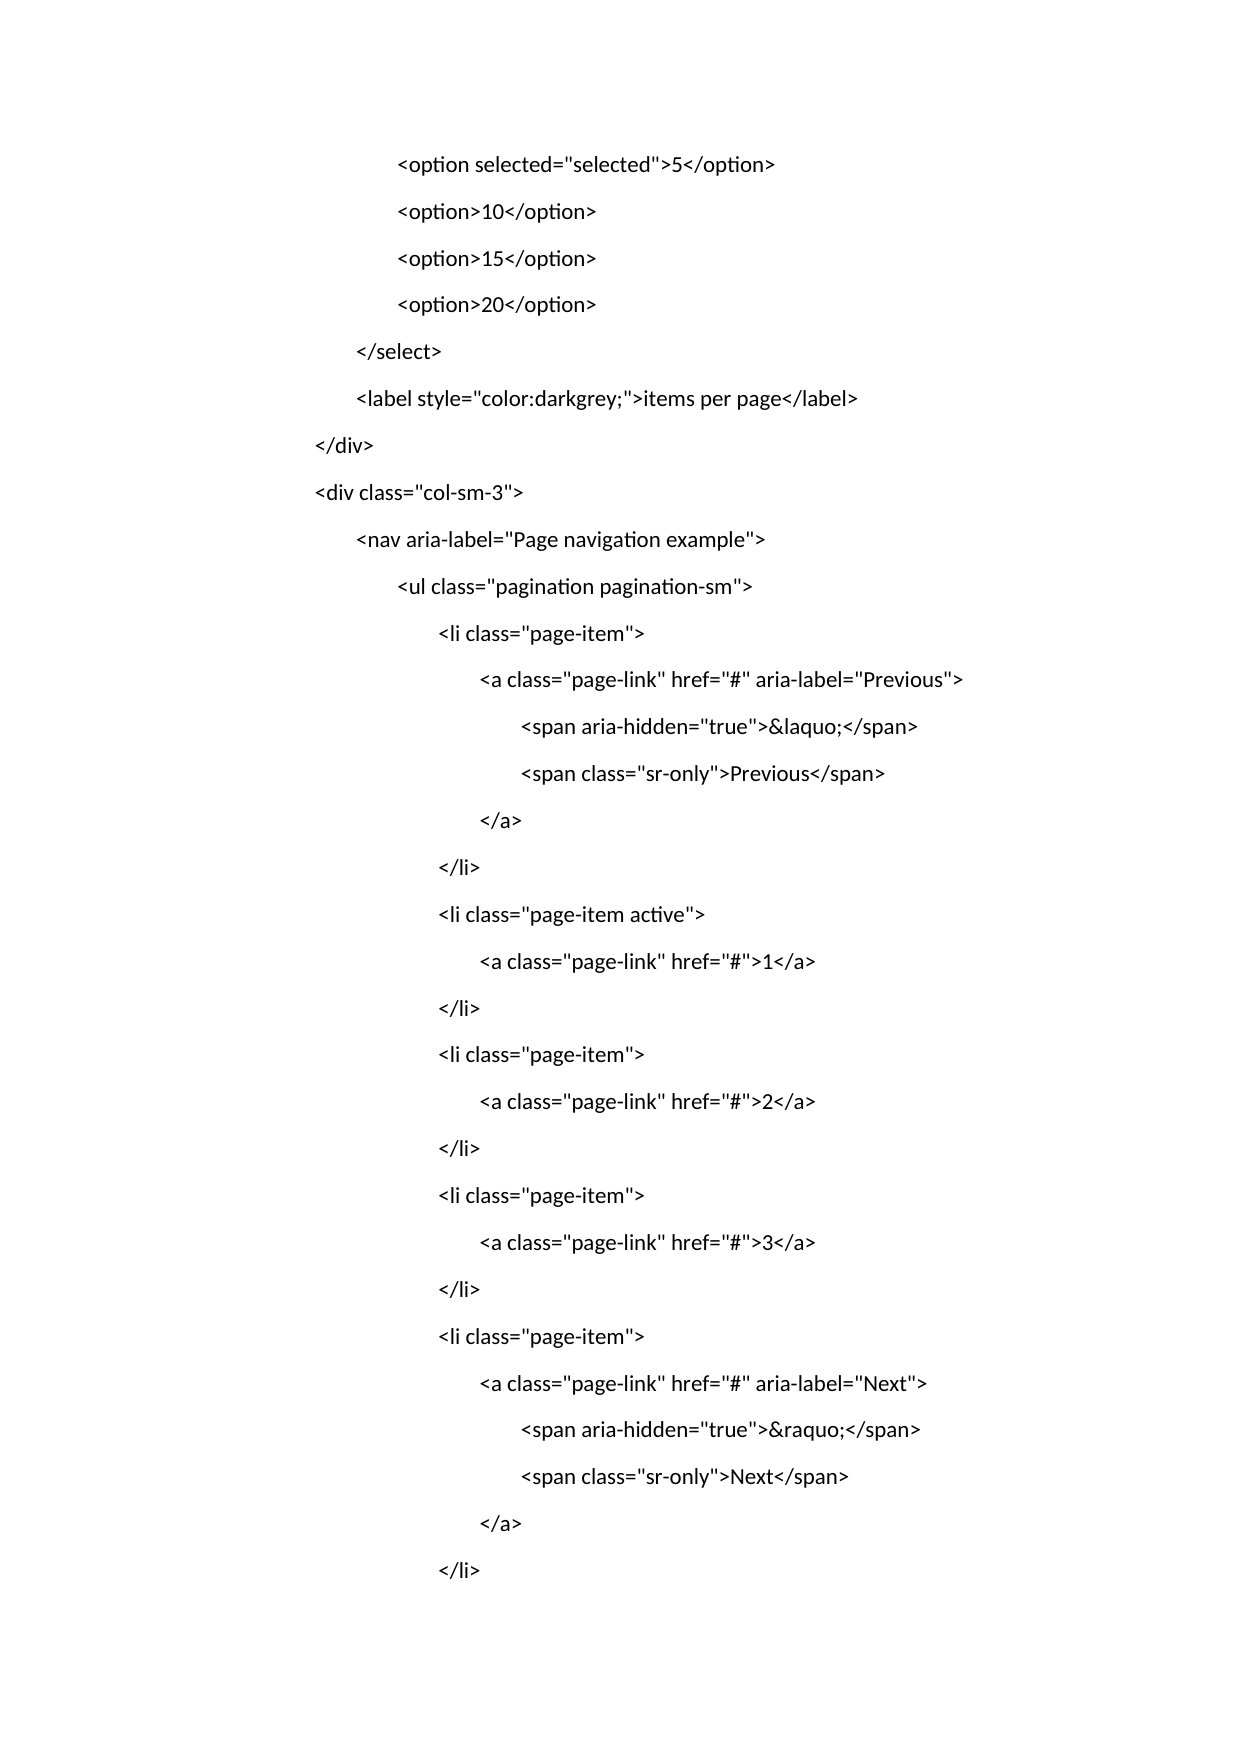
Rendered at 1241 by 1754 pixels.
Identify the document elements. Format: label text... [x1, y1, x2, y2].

text <a class="page-link" href="#" aria-label="Next"> [150, 1369, 1090, 1397]
text <span aria-hidden="true">&laquo;</span> [150, 712, 1090, 741]
text </div> [150, 431, 1090, 459]
text <div class="col-sm-3"> [150, 478, 1090, 506]
text </a> [150, 806, 1090, 834]
text <li class="page-item"> [150, 1181, 1090, 1209]
text <span class="sr-only">Previous</span> [150, 759, 1090, 787]
text <option>10</option> [150, 197, 1090, 225]
text <li class="page-item"> [150, 1322, 1090, 1350]
text <option selected="selected">5</option> [150, 150, 1090, 178]
text <label style="color:darkgrey;">items per page</label> [150, 384, 1090, 412]
text <a class="page-link" href="#">3</a> [150, 1228, 1090, 1256]
text </li> [150, 1556, 1090, 1584]
text </li> [150, 853, 1090, 881]
text <li class="page-item active"> [150, 900, 1090, 928]
text </li> [150, 1275, 1090, 1303]
text <option>15</option> [150, 244, 1090, 272]
text <span class="sr-only">Next</span> [150, 1462, 1090, 1491]
text </a> [150, 1509, 1090, 1537]
text <li class="page-item"> [150, 619, 1090, 647]
text <a class="page-link" href="#">2</a> [150, 1087, 1090, 1116]
text <nav aria-label="Page navigation example"> [150, 525, 1090, 553]
text </li> [150, 1134, 1090, 1162]
text <a class="page-link" href="#">1</a> [150, 947, 1090, 975]
text </select> [150, 337, 1090, 366]
text <ul class="pagination pagination-sm"> [150, 572, 1090, 600]
text <option>20</option> [150, 291, 1090, 319]
text <li class="page-item"> [150, 1041, 1090, 1069]
text </li> [150, 994, 1090, 1022]
text <a class="page-link" href="#" aria-label="Previous"> [150, 666, 1090, 694]
text <span aria-hidden="true">&raquo;</span> [150, 1416, 1090, 1444]
